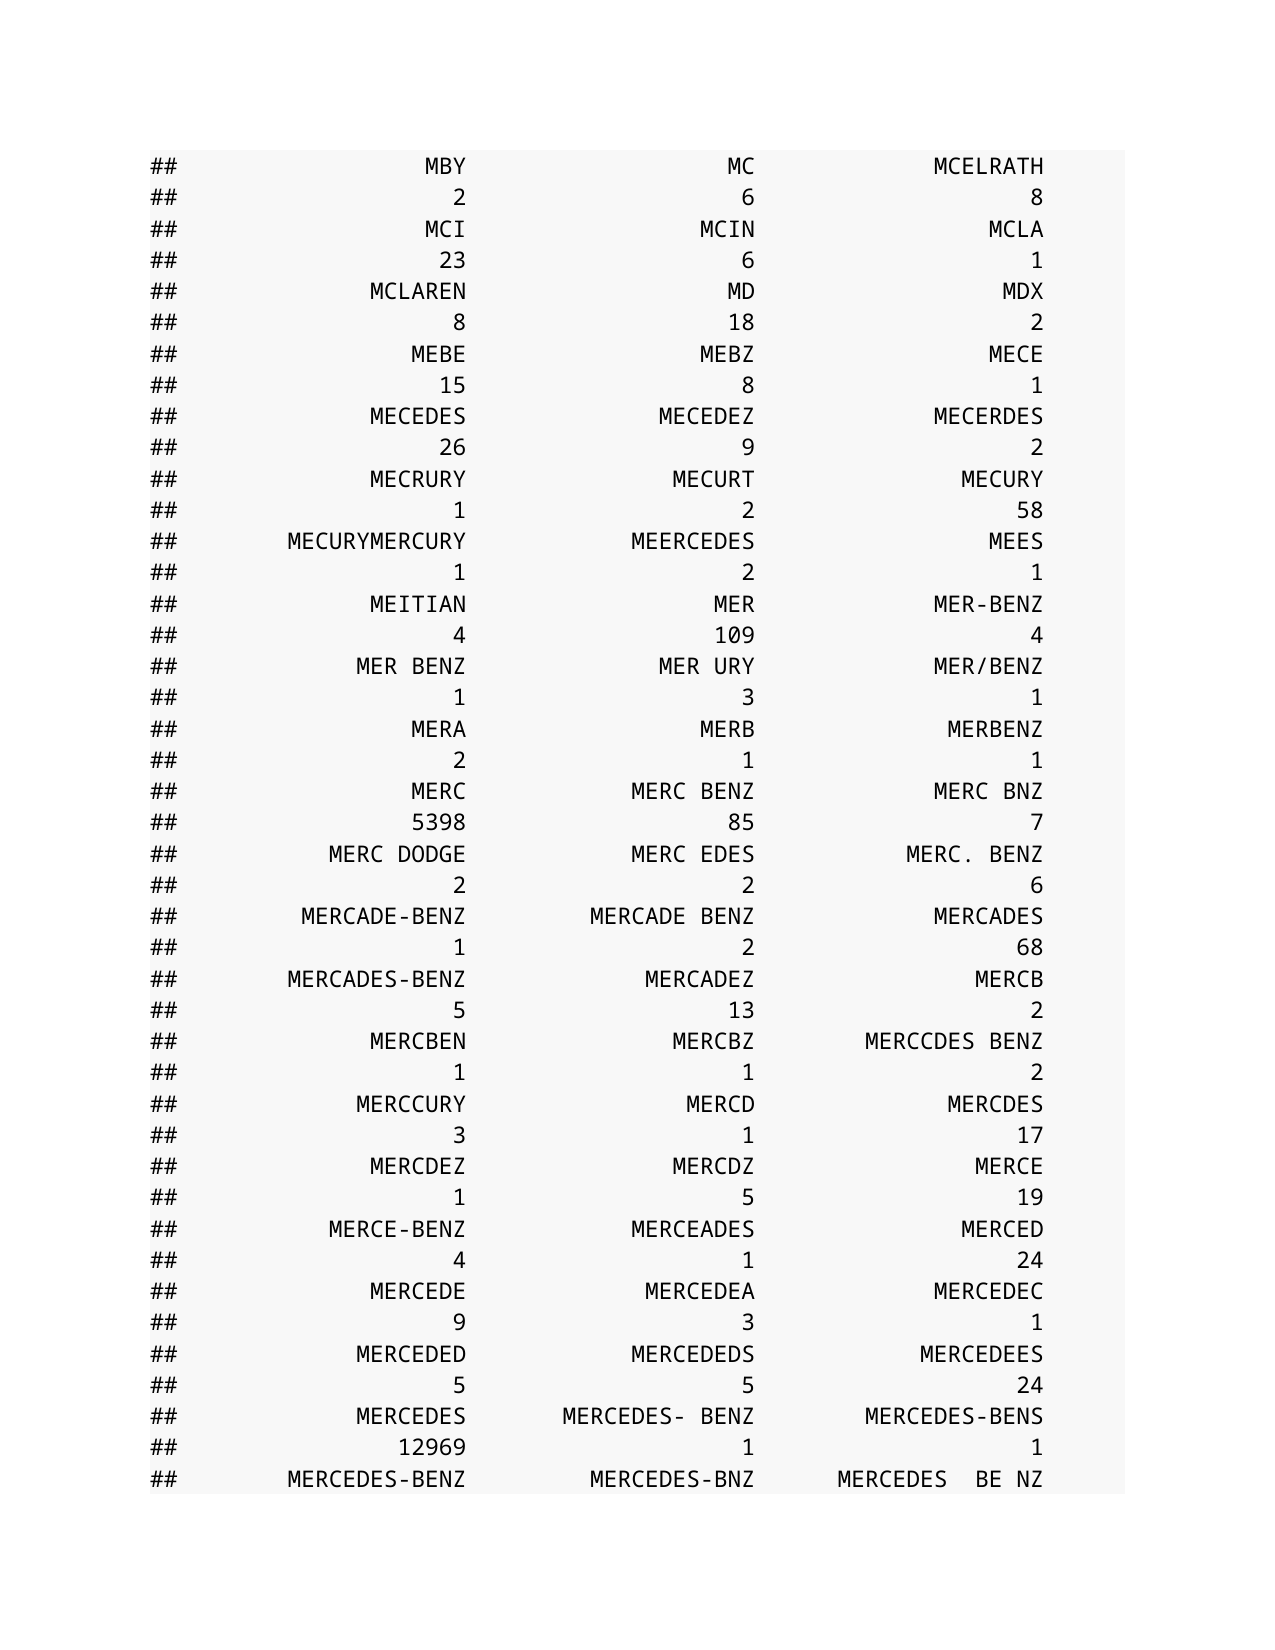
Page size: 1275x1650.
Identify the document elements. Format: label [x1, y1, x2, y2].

text [150, 150, 1125, 1494]
